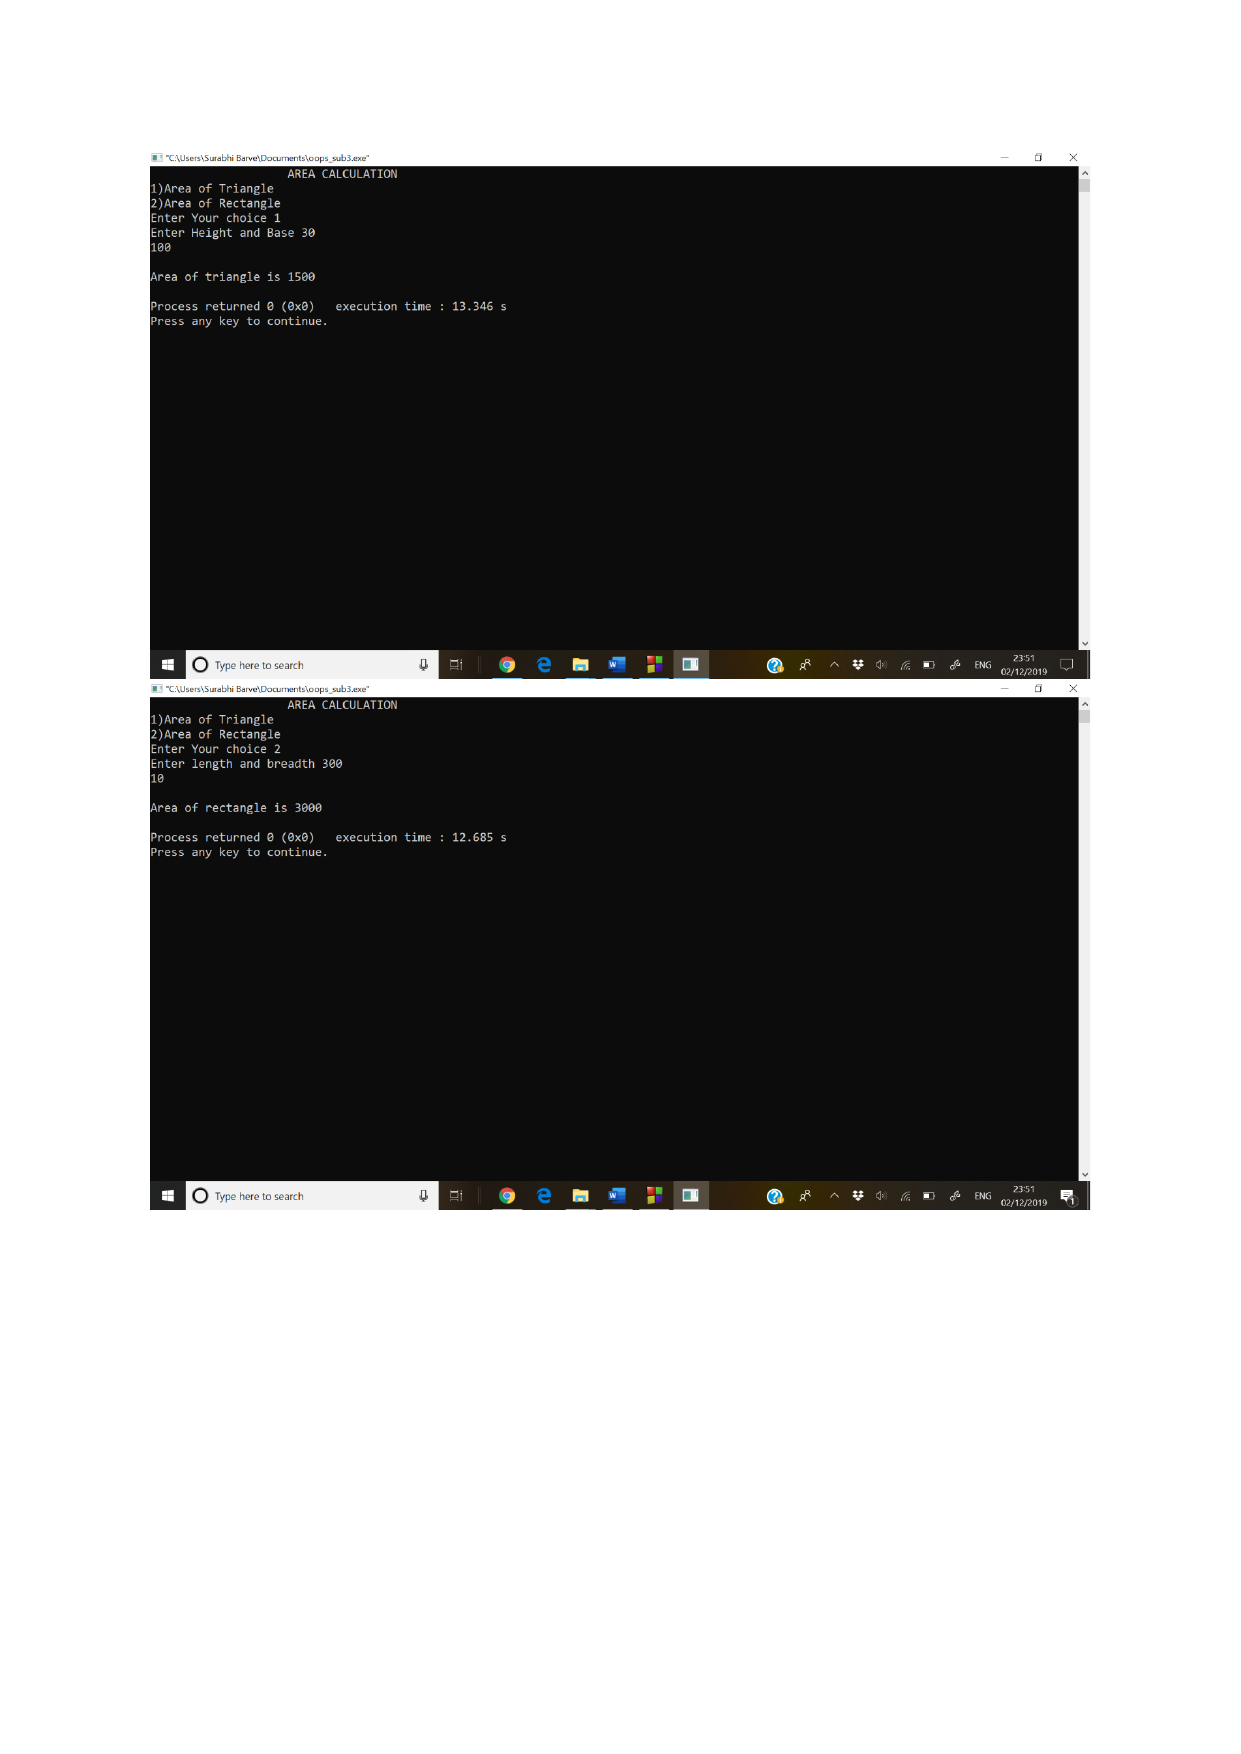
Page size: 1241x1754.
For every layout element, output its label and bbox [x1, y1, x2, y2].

picture [150, 681, 1091, 1210]
picture [150, 150, 1091, 679]
